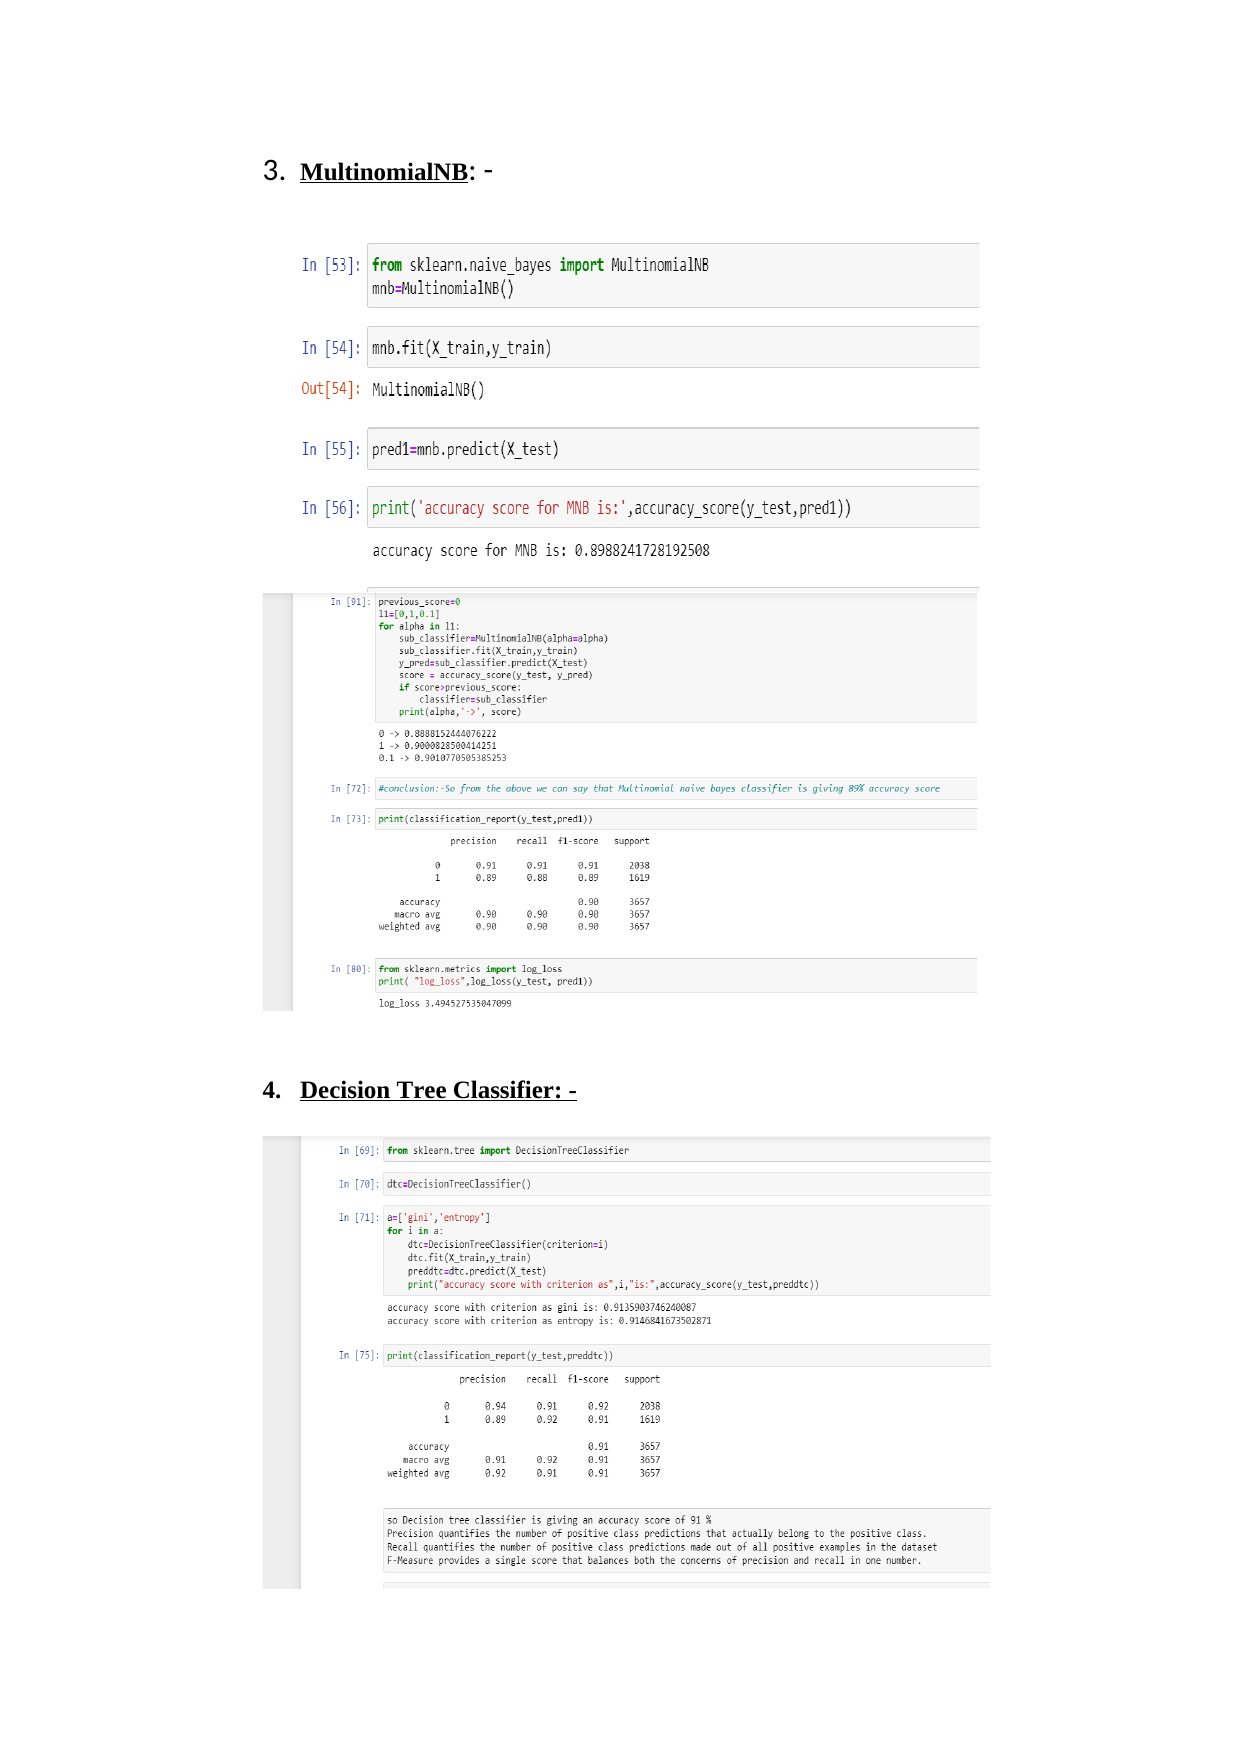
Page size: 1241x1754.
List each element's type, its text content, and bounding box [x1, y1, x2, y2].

picture [262, 1136, 991, 1589]
picture [262, 232, 980, 592]
list MultinomialNB: - [262, 150, 1090, 188]
list Decision Tree Classifier: - [262, 1075, 1090, 1103]
picture [262, 593, 978, 1011]
